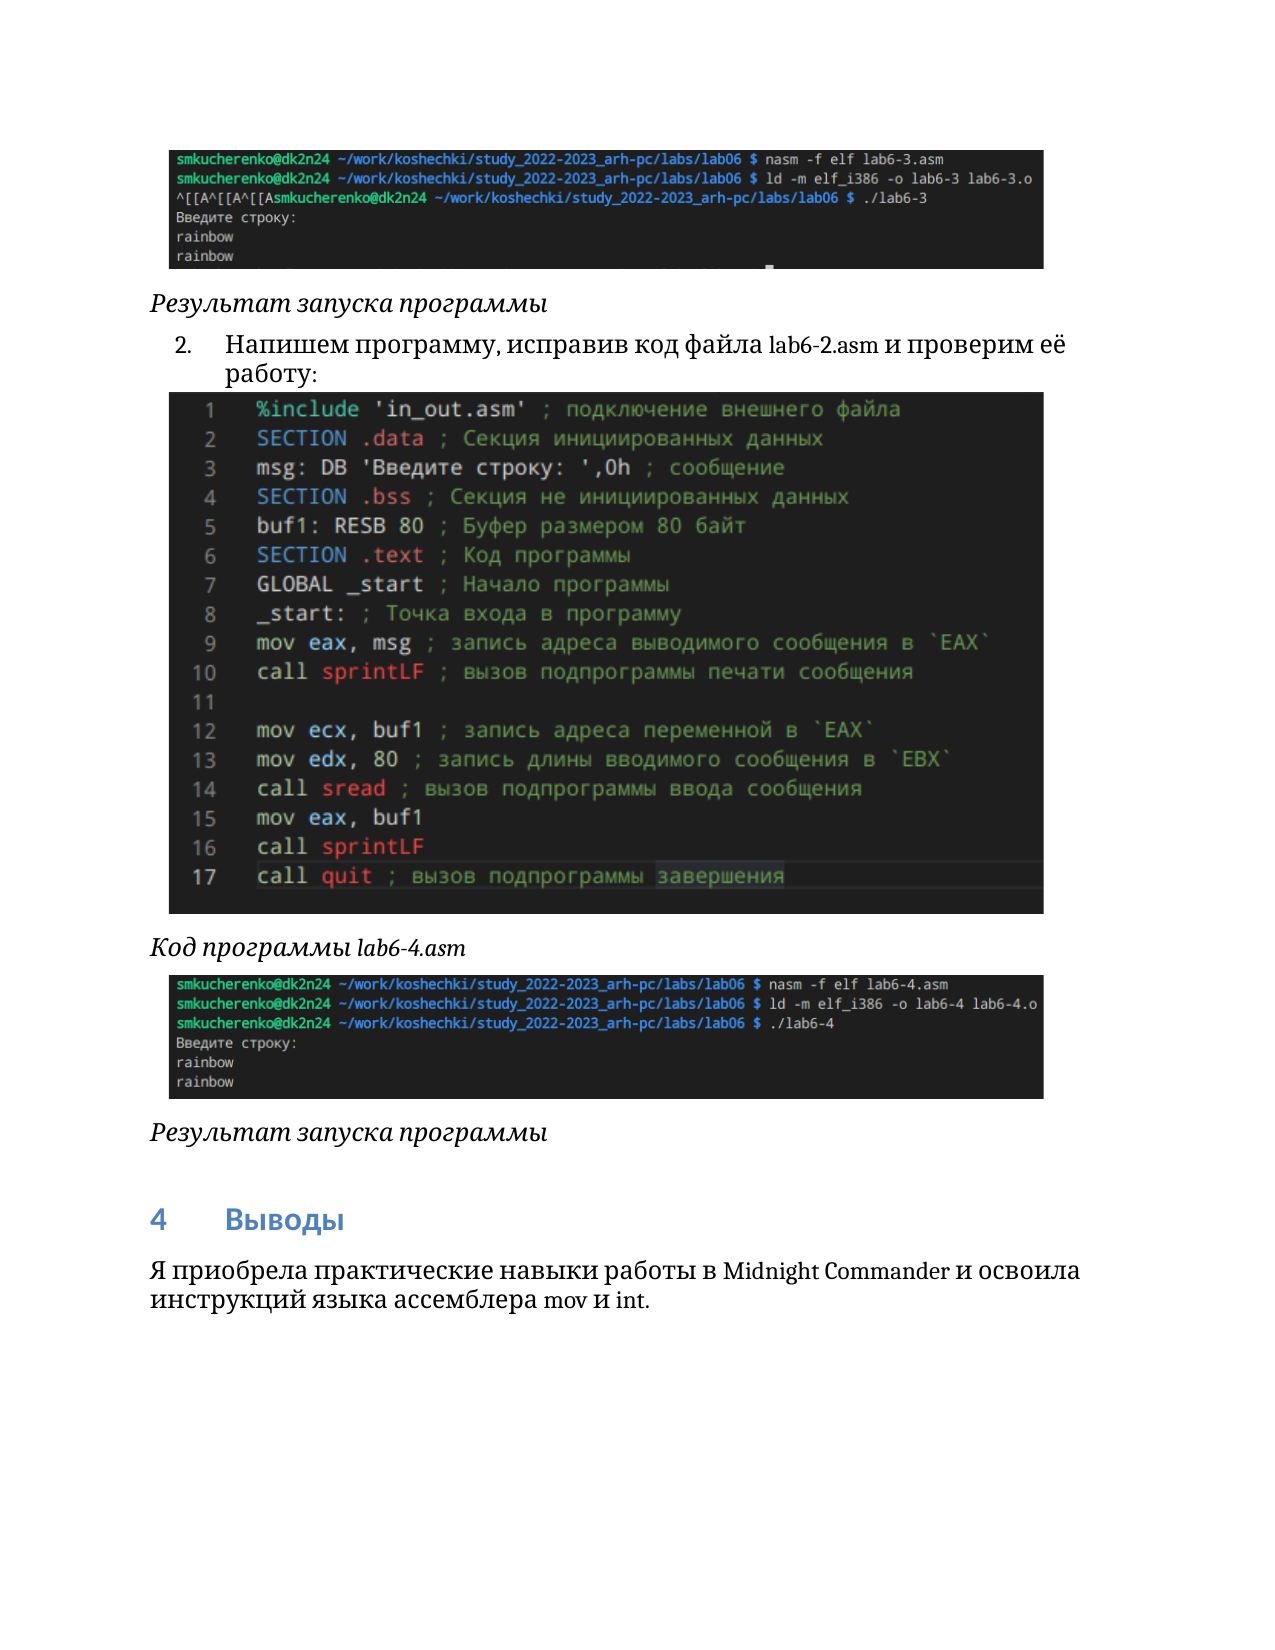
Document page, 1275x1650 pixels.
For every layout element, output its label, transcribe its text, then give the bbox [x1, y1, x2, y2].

picture [168, 975, 1044, 1099]
subtitle 4 Выводы [150, 1198, 1125, 1238]
text Результат запуска программы [150, 1119, 1125, 1148]
text Я приобрела практические навыки работы в Midnight Commander и освоила инструкций языка ассемблера mov и int. [150, 1257, 1125, 1315]
text Результат запуска программы [150, 290, 1125, 318]
picture [168, 392, 1044, 914]
picture [168, 150, 1044, 269]
text Код программы lab6-4.asm [150, 934, 1125, 963]
list Напишем программу, исправив код файла lab6-2.asm и проверим её работу: [175, 331, 1125, 388]
